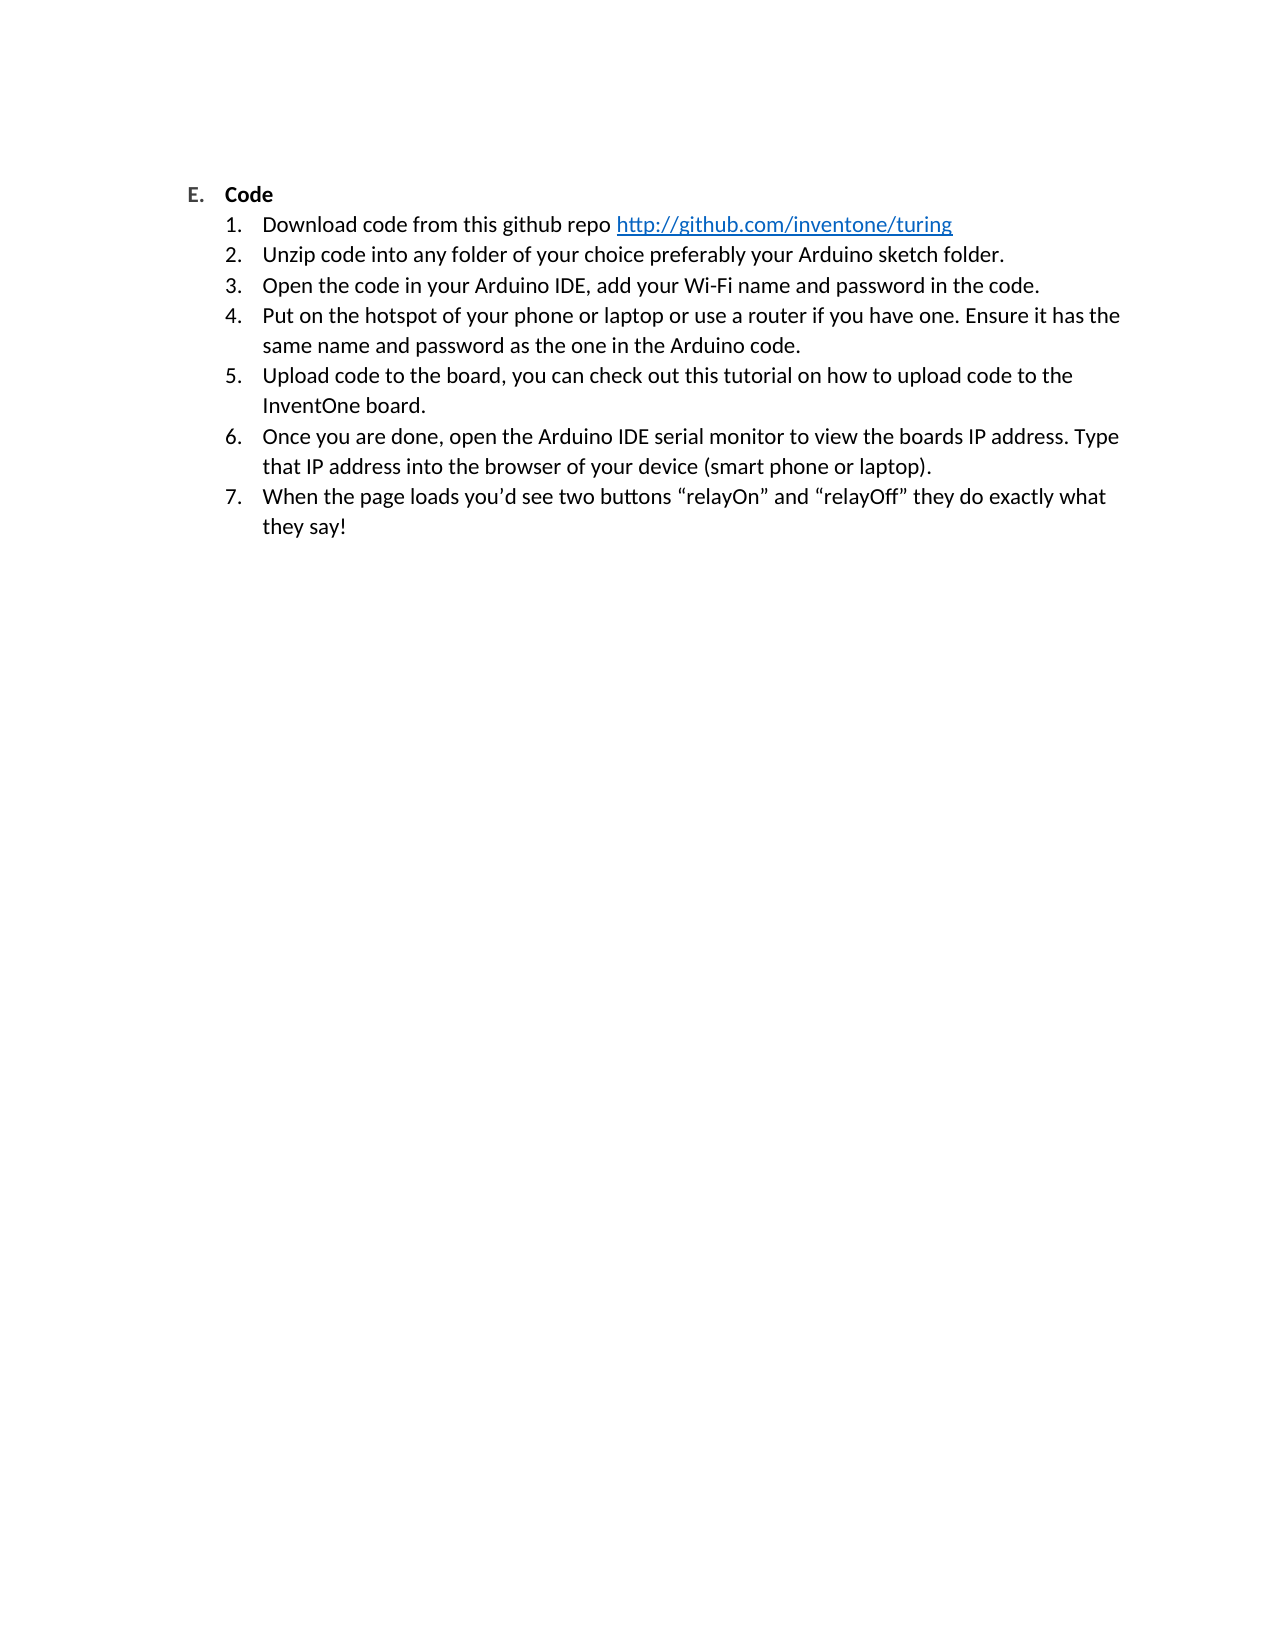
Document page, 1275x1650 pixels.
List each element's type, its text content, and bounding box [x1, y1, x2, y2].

list Open the code in your Arduino IDE, add your Wi-Fi name and password in the code. [225, 271, 1125, 299]
list When the page loads you’d see two buttons “relayOn” and “relayOff” they do exactly what they say! [225, 482, 1125, 541]
list Upload code to the board, you can check out this tutorial on how to upload code to the InventOne board. [225, 361, 1125, 420]
list Code [187, 180, 1125, 208]
list Put on the hotspot of your phone or laptop or use a router if you have one. Ensure it has the same name and password as the one in the Arduino code. [225, 301, 1125, 359]
list Download code from this github repo http://github.com/inventone/turing [225, 210, 1125, 238]
list Once you are done, open the Arduino IDE serial monitor to view the boards IP address. Type that IP address into the browser of your device (smart phone or laptop). [225, 422, 1125, 480]
list Unzip code into any folder of your choice preferably your Arduino sketch folder. [225, 241, 1125, 269]
